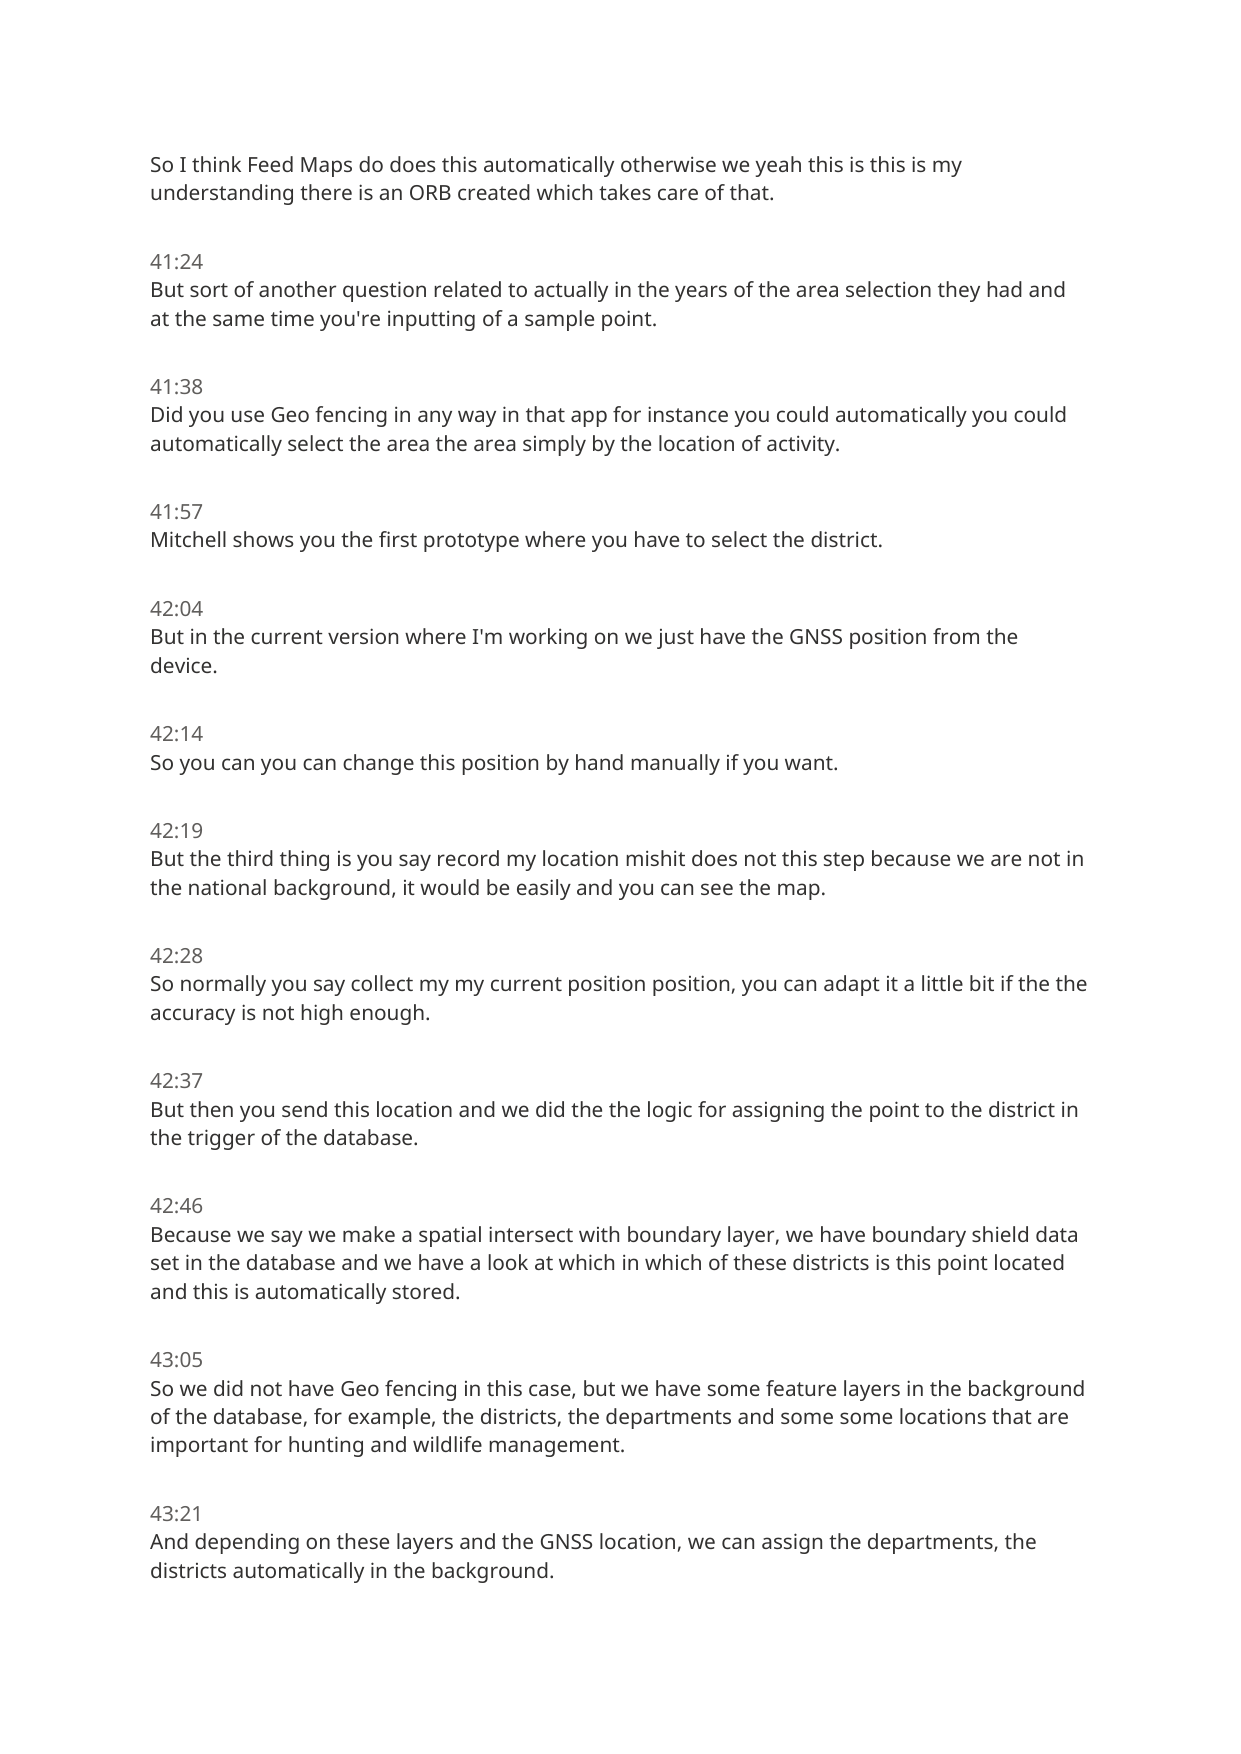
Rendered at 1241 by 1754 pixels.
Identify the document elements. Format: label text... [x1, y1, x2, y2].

text 42:19 But the third thing is you say record my location mishit does not this step because we are not in the national background, it would be easily and you can see the map. [150, 787, 1090, 901]
text 43:21 And depending on these layers and the GNSS location, we can assign the departments, the districts automatically in the background. [150, 1470, 1090, 1584]
text 42:04 But in the current version where I'm working on we just have the GNSS position from the device. [150, 566, 1090, 679]
text 41:38 Did you use Geo fencing in any way in that app for instance you could automatically you could automatically select the area the area simply by the location of activity. [150, 343, 1090, 457]
text 42:46 Because we say we make a spatial intersect with boundary layer, we have boundary shield data set in the database and we have a look at which in which of these districts is this point located and this is automatically stored. [150, 1163, 1090, 1305]
text 42:28 So normally you say collect my my current position position, you can adapt it a little bit if the the accuracy is not high enough. [150, 913, 1090, 1026]
text 43:05 So we did not have Geo fencing in this case, but we have some feature layers in the background of the database, for example, the districts, the departments and some some locations that are important for hunting and wildlife management. [150, 1317, 1090, 1459]
text 41:24 But sort of another question related to actually in the years of the area selection they had and at the same time you're inputting of a sample point. [150, 218, 1090, 332]
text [150, 150, 1090, 207]
text 42:37 But then you send this location and we did the the logic for assigning the point to the district in the trigger of the database. [150, 1038, 1090, 1152]
text 41:57 Mitchell shows you the first prototype where you have to select the district. [150, 469, 1090, 554]
text 42:14 So you can you can change this position by hand manually if you want. [150, 691, 1090, 776]
